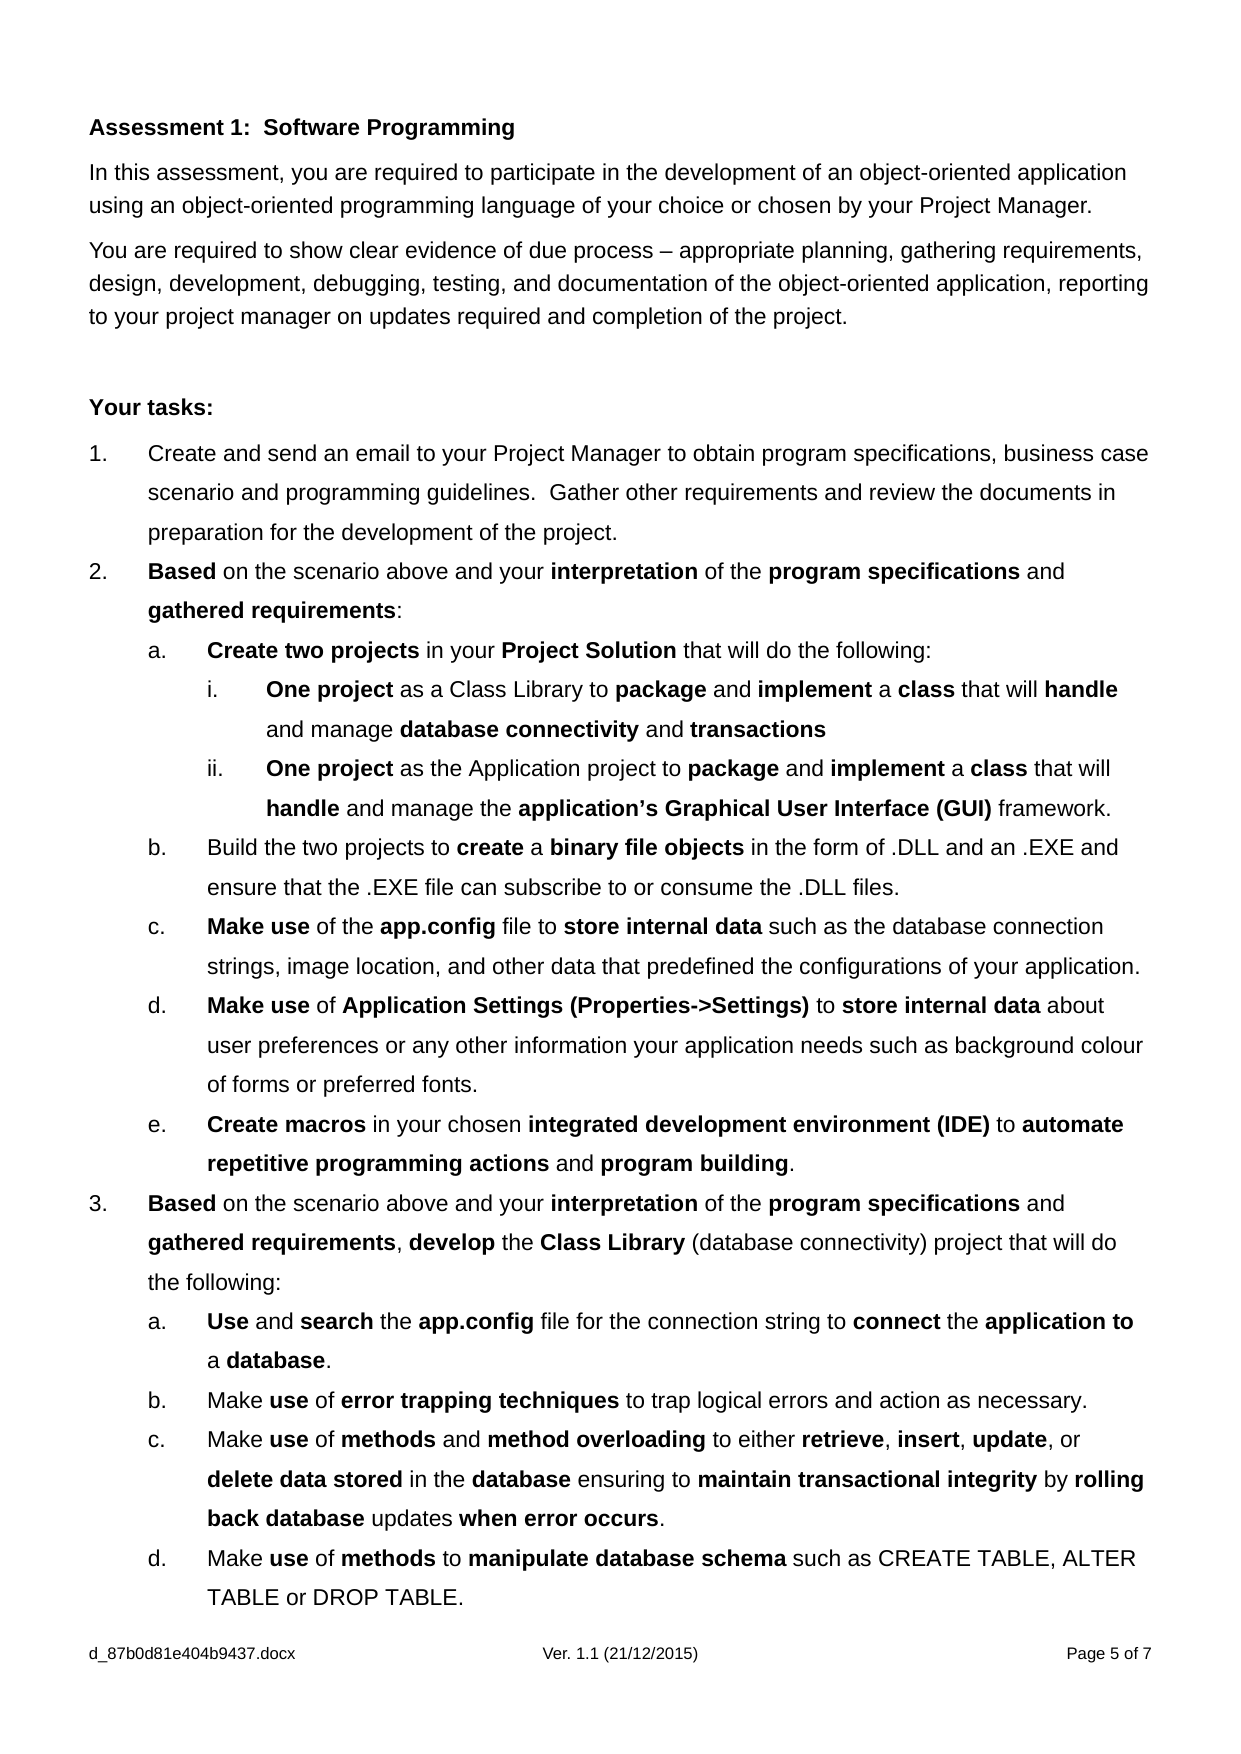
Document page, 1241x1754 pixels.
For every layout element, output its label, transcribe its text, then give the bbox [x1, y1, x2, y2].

text In this assessment, you are required to participate in the development of an object-oriented application using an object-oriented programming language of your choice or chosen by your Project Manager. [89, 159, 1152, 218]
text Your tasks: [89, 394, 1152, 420]
list Create macros in your chosen integrated development environment (IDE) to automate repetitive programming actions and program building. [148, 1111, 1152, 1176]
list Make use of methods to manipulate database schema such as CREATE TABLE, ALTER TABLE or DROP TABLE. [148, 1545, 1152, 1611]
list Based on the scenario above and your interpretation of the program specifications and gathered requirements: [89, 558, 1152, 624]
list Use and search the app.config file for the connection string to connect the application to a database. [148, 1308, 1152, 1374]
list Based on the scenario above and your interpretation of the program specifications and gathered requirements, develop the Class Library (database connectivity) project that will do the following: [89, 1189, 1152, 1295]
list Build the two projects to create a binary file objects in the form of .DLL and an .EXE and ensure that the .EXE file can subscribe to or consume the .DLL files. [148, 834, 1152, 900]
list Make use of error trapping techniques to trap logical errors and action as necessary. [148, 1387, 1152, 1413]
list Make use of the app.config file to store internal data such as the database connection strings, image location, and other data that predefined the configurations of your application. [148, 913, 1152, 979]
text Assessment 1: Software Programming [89, 114, 1152, 140]
list Make use of methods and method overloading to either retrieve, insert, update, or delete data stored in the database ensuring to maintain transactional integrity by rolling back database updates when error occurs. [148, 1426, 1152, 1532]
text You are required to show clear evidence of due process – appropriate planning, gathering requirements, design, development, debugging, testing, and documentation of the object-oriented application, reporting to your project manager on updates required and completion of the project. [89, 237, 1152, 329]
list Create two projects in your Project Solution that will do the following: [148, 637, 1152, 663]
list One project as the Application project to package and implement a class that will handle and manage the application’s Graphical User Interface (GUI) framework. [207, 755, 1152, 821]
list One project as a Class Library to package and implement a class that will handle and manage database connectivity and transactions [207, 676, 1152, 742]
list Make use of Application Settings (Properties->Settings) to store internal data about user preferences or any other information your application needs such as background colour of forms or preferred fonts. [148, 992, 1152, 1097]
list Create and send an email to your Project Manager to obtain program specifications, business case scenario and programming guidelines. Gather other requirements and review the documents in preparation for the development of the project. [89, 439, 1152, 545]
